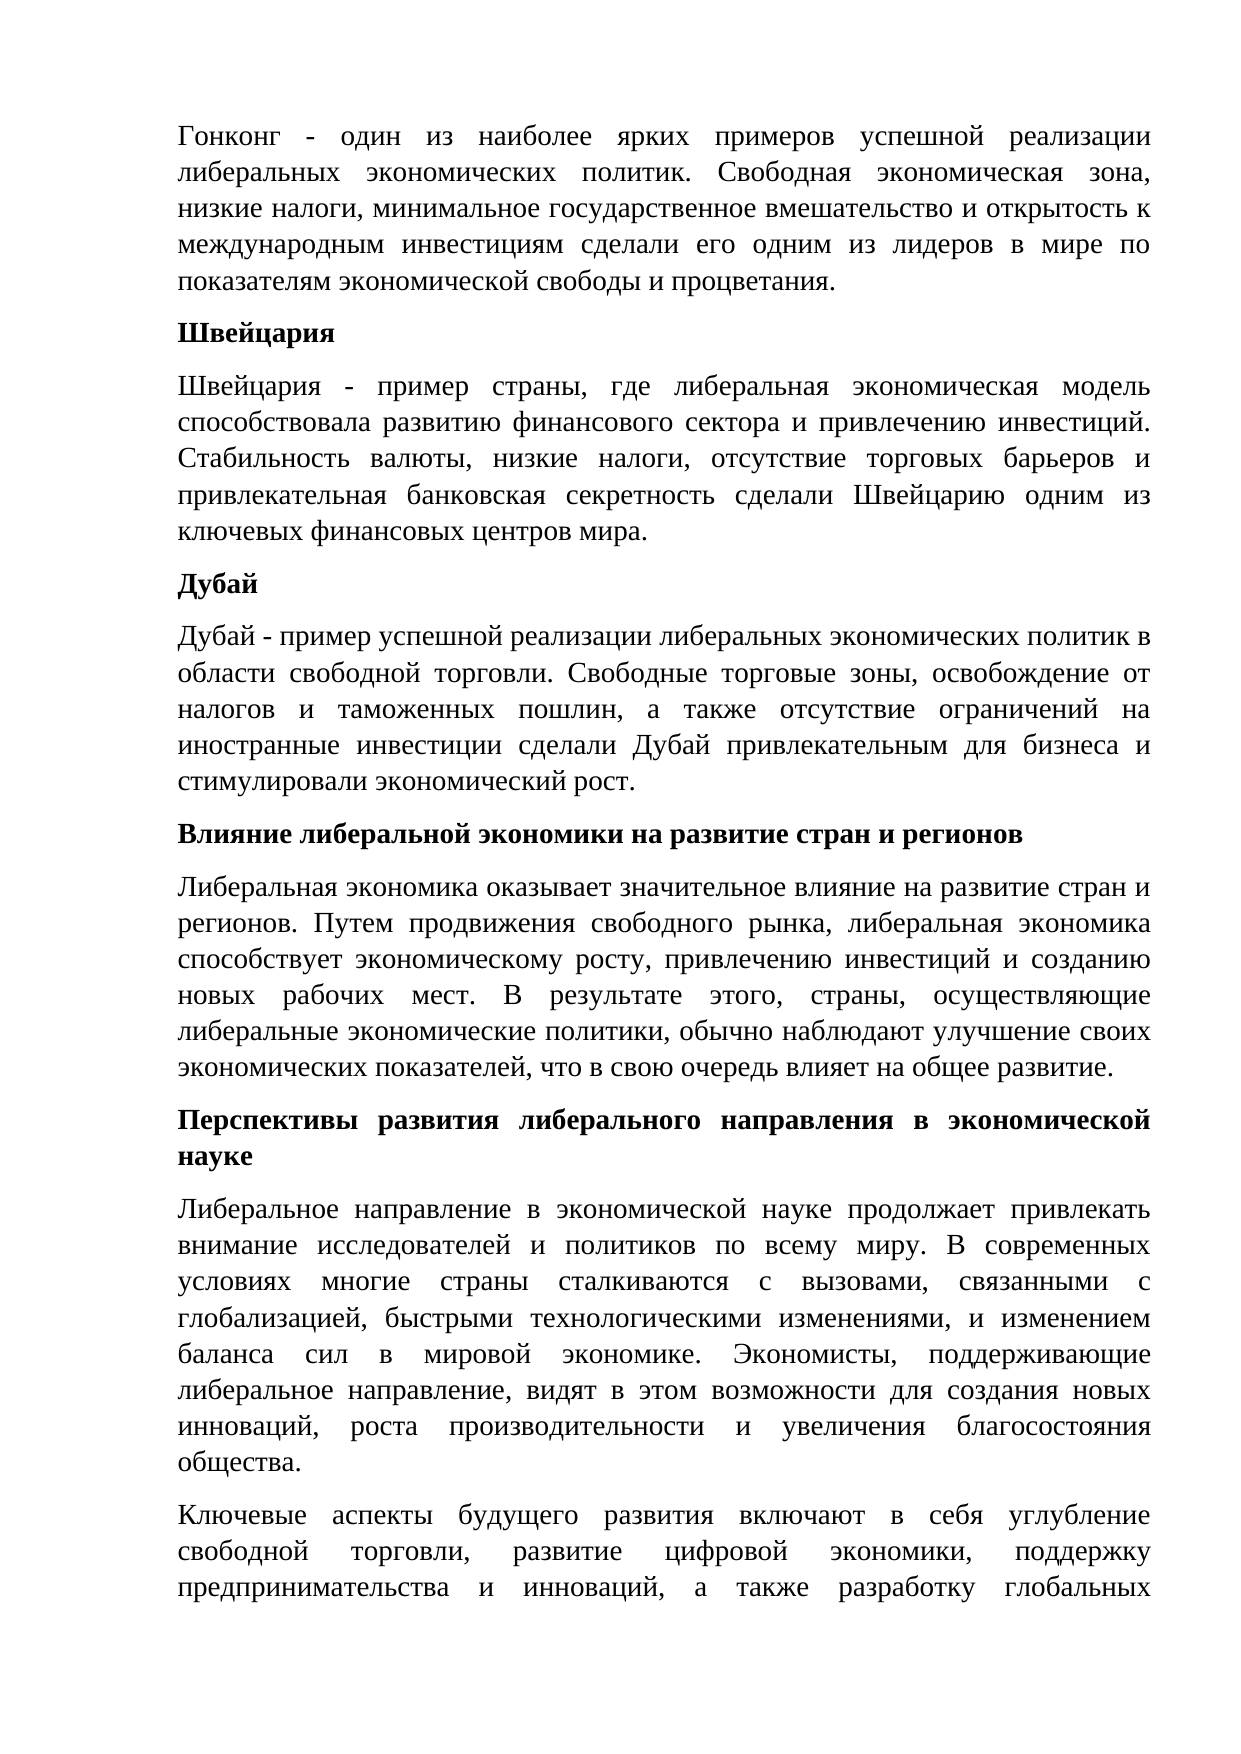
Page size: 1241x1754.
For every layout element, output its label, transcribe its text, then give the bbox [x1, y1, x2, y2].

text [177, 1497, 1152, 1603]
text Швейцария - пример страны, где либеральная экономическая модель способствовала развитию финансового сектора и привлечению инвестиций. Стабильность валюты, низкие налоги, отсутствие торговых барьеров и привлекательная банковская секретность сделали Швейцарию одним из ключевых финансовых центров мира. [177, 368, 1152, 546]
text Дубай [177, 566, 1152, 599]
text Либеральная экономика оказывает значительное влияние на развитие стран и регионов. Путем продвижения свободного рынка, либеральная экономика способствует экономическому росту, привлечению инвестиций и созданию новых рабочих мест. В результате этого, страны, осуществляющие либеральные экономические политики, обычно наблюдают улучшение своих экономических показателей, что в свою очередь влияет на общее развитие. [177, 869, 1152, 1083]
text Дубай - пример успешной реализации либеральных экономических политик в области свободной торговли. Свободные торговые зоны, освобождение от налогов и таможенных пошлин, а также отсутствие ограничений на иностранные инвестиции сделали Дубай привлекательным для бизнеса и стимулировали экономический рост. [177, 618, 1152, 797]
text Перспективы развития либерального направления в экономической науке [177, 1102, 1152, 1172]
text Гонконг - один из наиболее ярких примеров успешной реализации либеральных экономических политик. Свободная экономическая зона, низкие налоги, минимальное государственное вмешательство и открытость к международным инвестициям сделали его одним из лидеров в мире по показателям экономической свободы и процветания. [177, 118, 1152, 296]
text Влияние либеральной экономики на развитие стран и регионов [177, 816, 1152, 849]
text Либеральное направление в экономической науке продолжает привлекать внимание исследователей и политиков по всему миру. В современных условиях многие страны сталкиваются с вызовами, связанными с глобализацией, быстрыми технологическими изменениями, и изменением баланса сил в мировой экономике. Экономисты, поддерживающие либеральное направление, видят в этом возможности для создания новых инноваций, роста производительности и увеличения благосостояния общества. [177, 1191, 1152, 1478]
text Швейцария [177, 316, 1152, 349]
